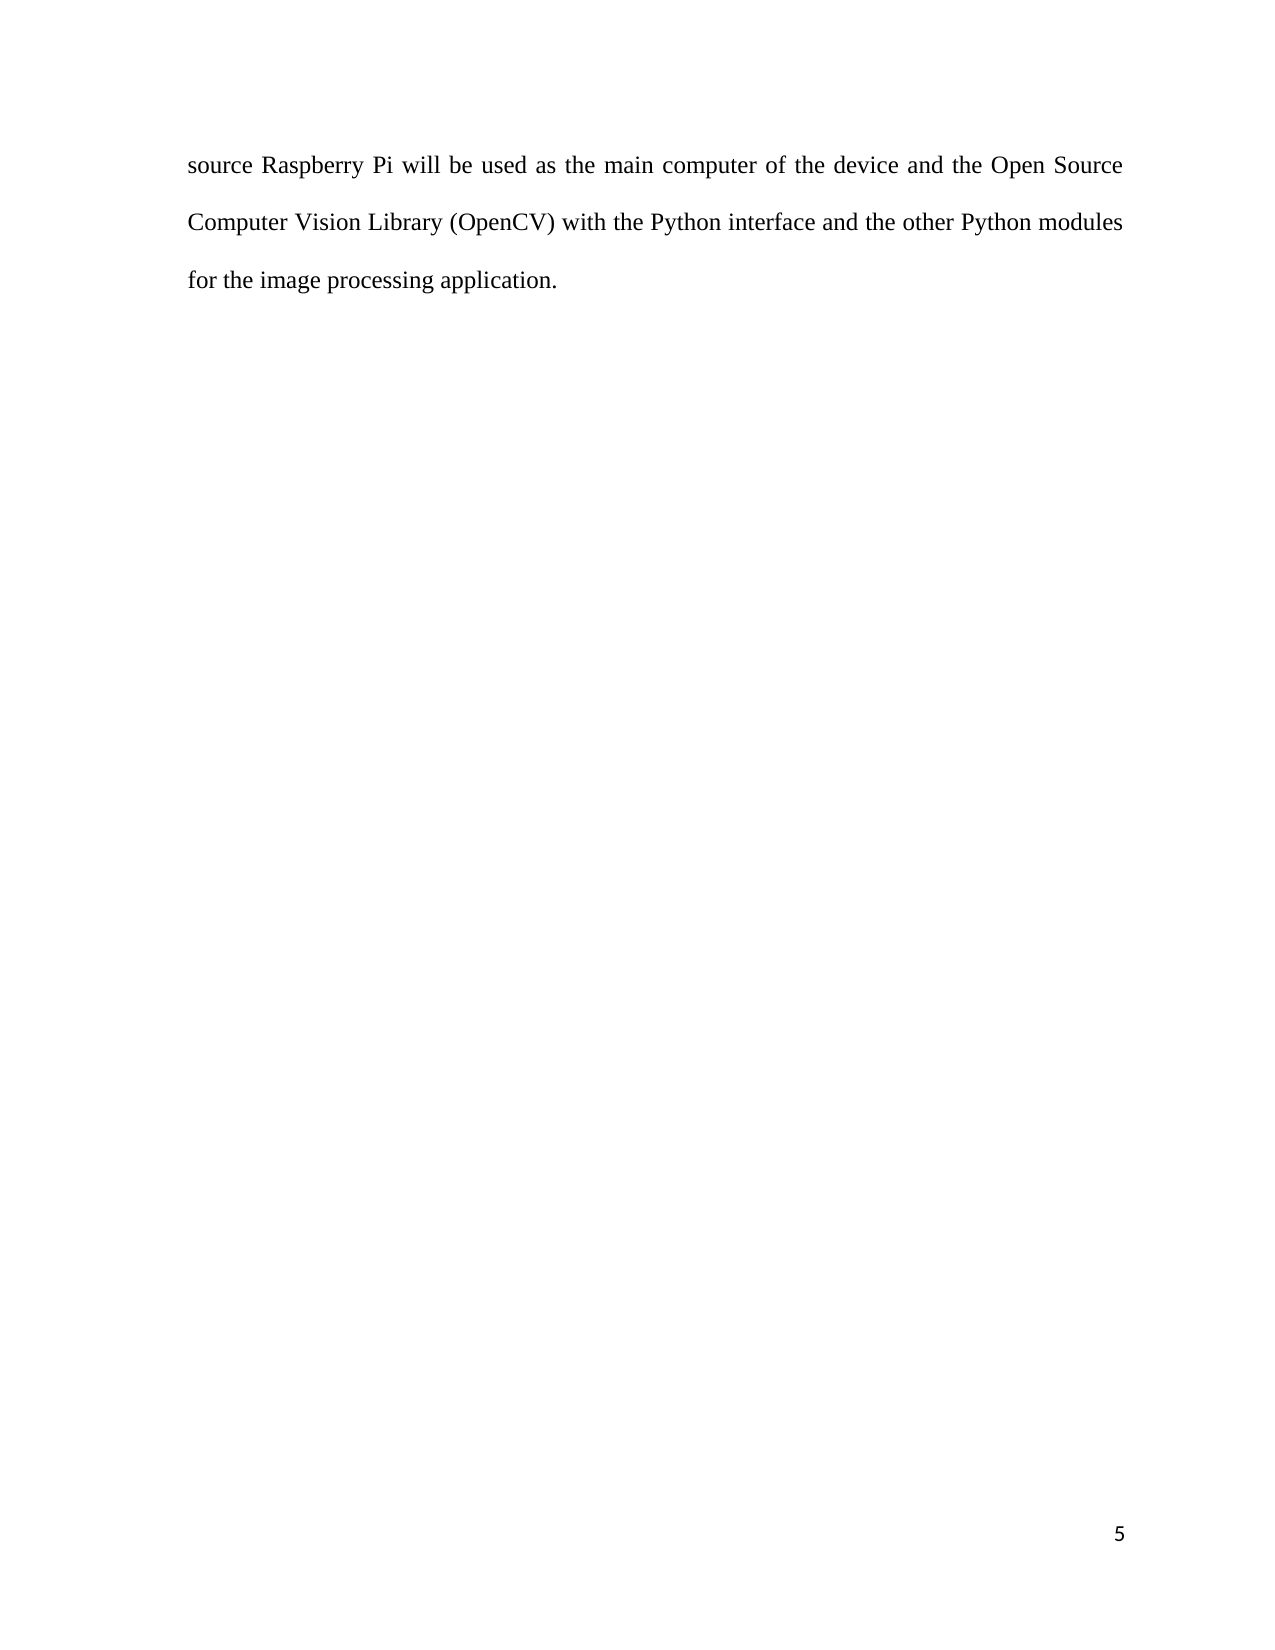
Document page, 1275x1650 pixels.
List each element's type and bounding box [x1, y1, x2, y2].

text [187, 150, 1125, 294]
